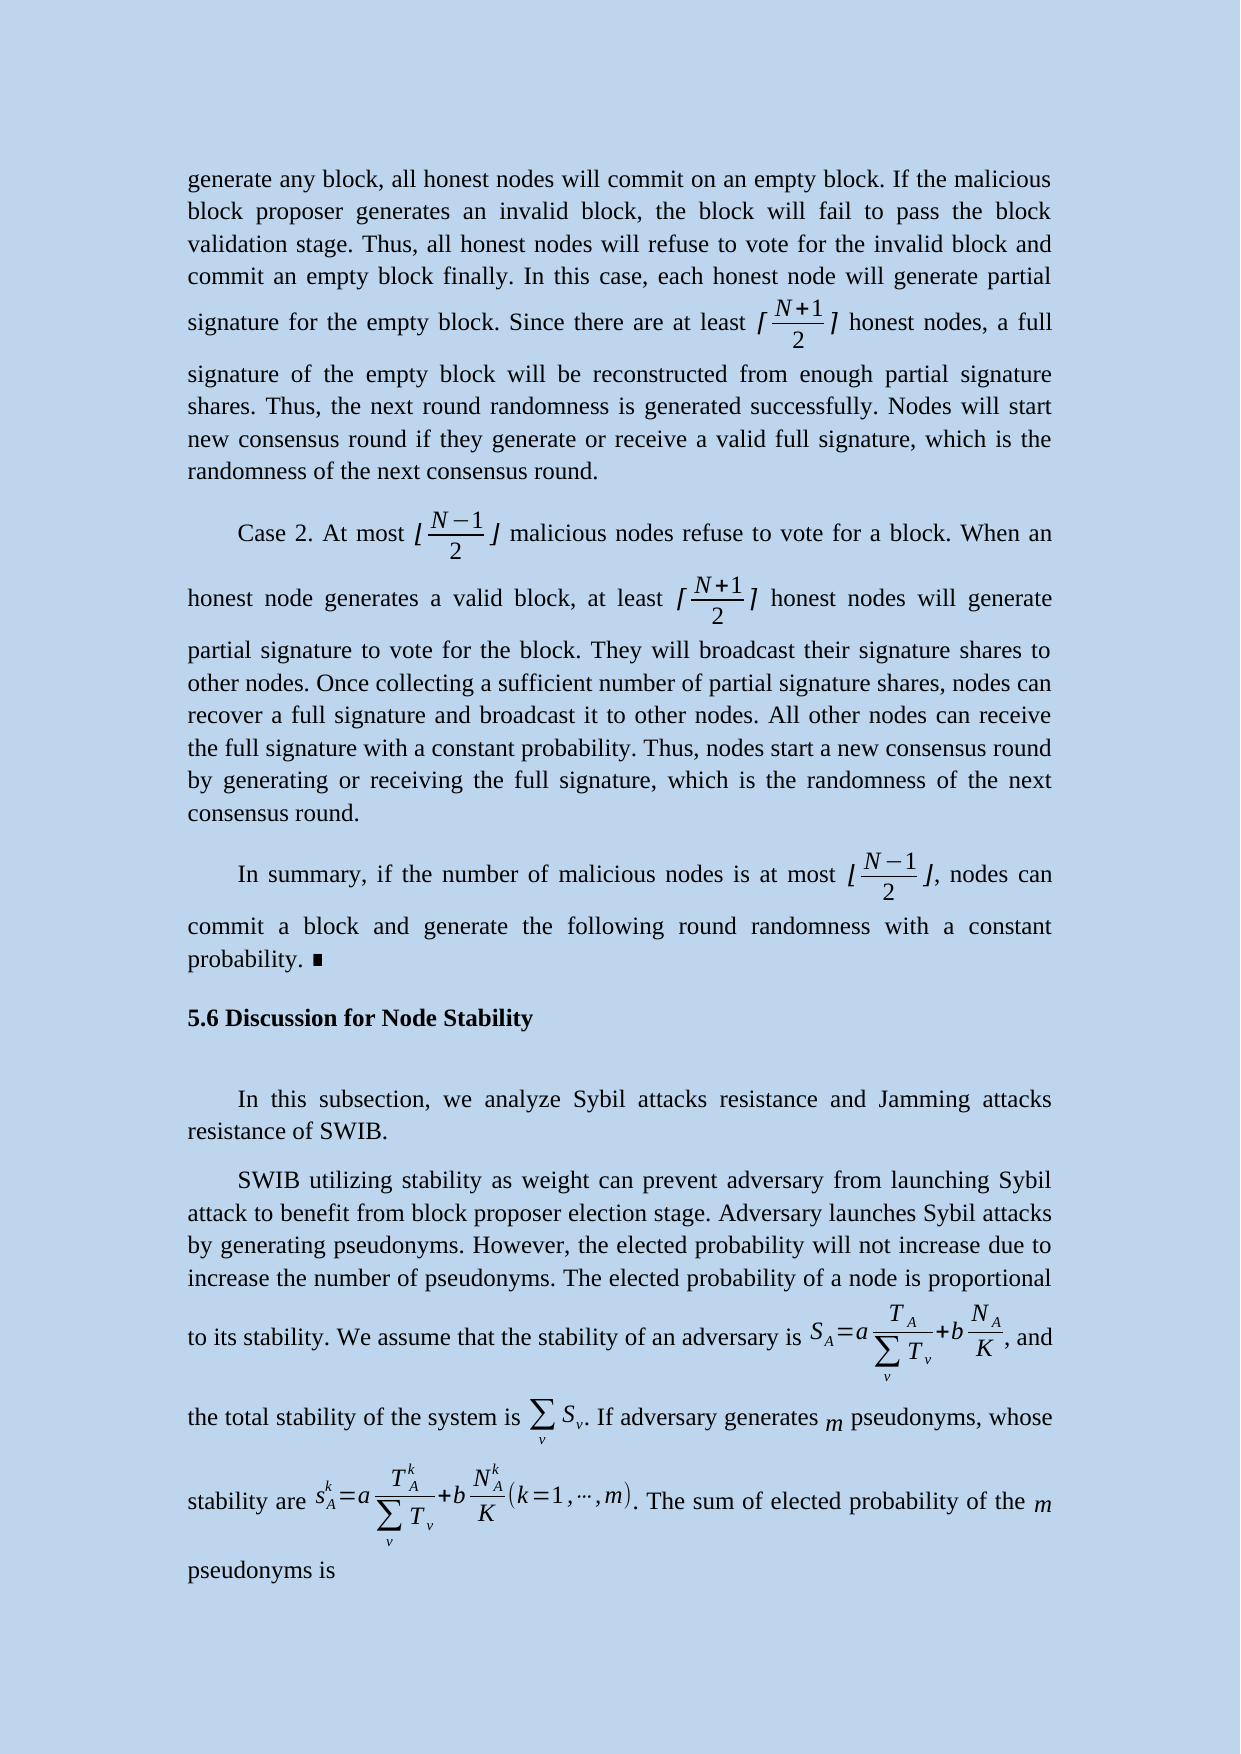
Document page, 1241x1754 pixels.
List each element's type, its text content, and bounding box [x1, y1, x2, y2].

text In this subsection, we analyze Sybil attacks resistance and Jamming attacks resistance of SWIB. [187, 1082, 1053, 1147]
text In summary, if the number of malicious nodes is at most , nodes can commit a block and generate the following round randomness with a constant probability. [187, 844, 1053, 974]
text SWIB utilizing stability as weight can prevent adversary from launching Sybil attack to benefit from block proposer election stage. Adversary launches Sybil attacks by generating pseudonyms. However, the elected probability will not increase due to increase the number of pseudonyms. The elected probability of a node is proportional to its stability. We assume that the stability of an adversary is , and the total stability of the system is . If adversary generates pseudonyms, whose stability are . The sum of elected probability of the pseudonyms is [187, 1163, 1053, 1586]
text Case 2. At most malicious nodes refuse to vote for a block. When an honest node generates a valid block, at least honest nodes will generate partial signature to vote for the block. They will broadcast their signature shares to other nodes. Once collecting a sufficient number of partial signature shares, nodes can recover a full signature and broadcast it to other nodes. All other nodes can receive the full signature with a constant probability. Thus, nodes start a new consensus round by generating or receiving the full signature, which is the randomness of the next consensus round. [187, 503, 1053, 828]
subtitle 5.6 Discussion for Node Stability [187, 1002, 1053, 1034]
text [187, 162, 1053, 487]
